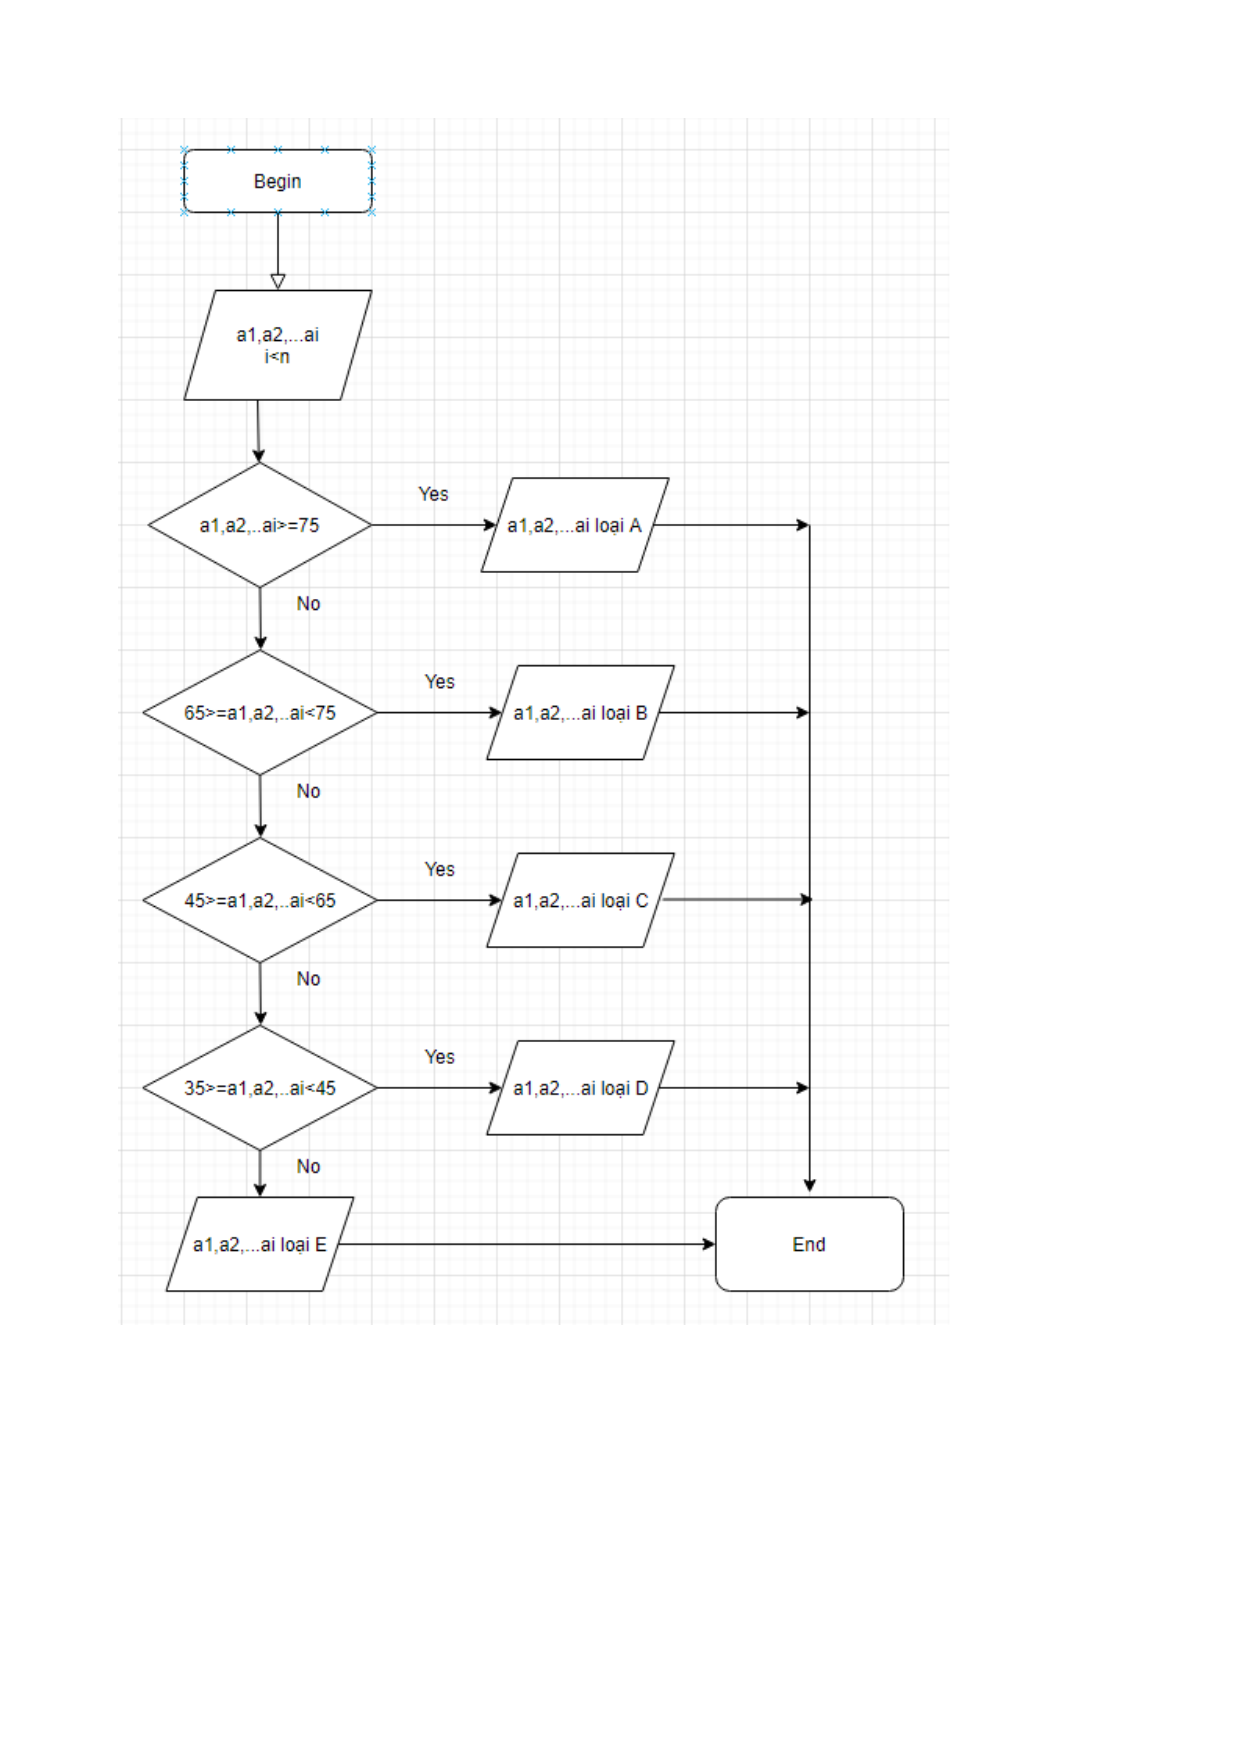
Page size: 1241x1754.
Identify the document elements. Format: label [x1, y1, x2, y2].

picture [118, 118, 950, 1325]
